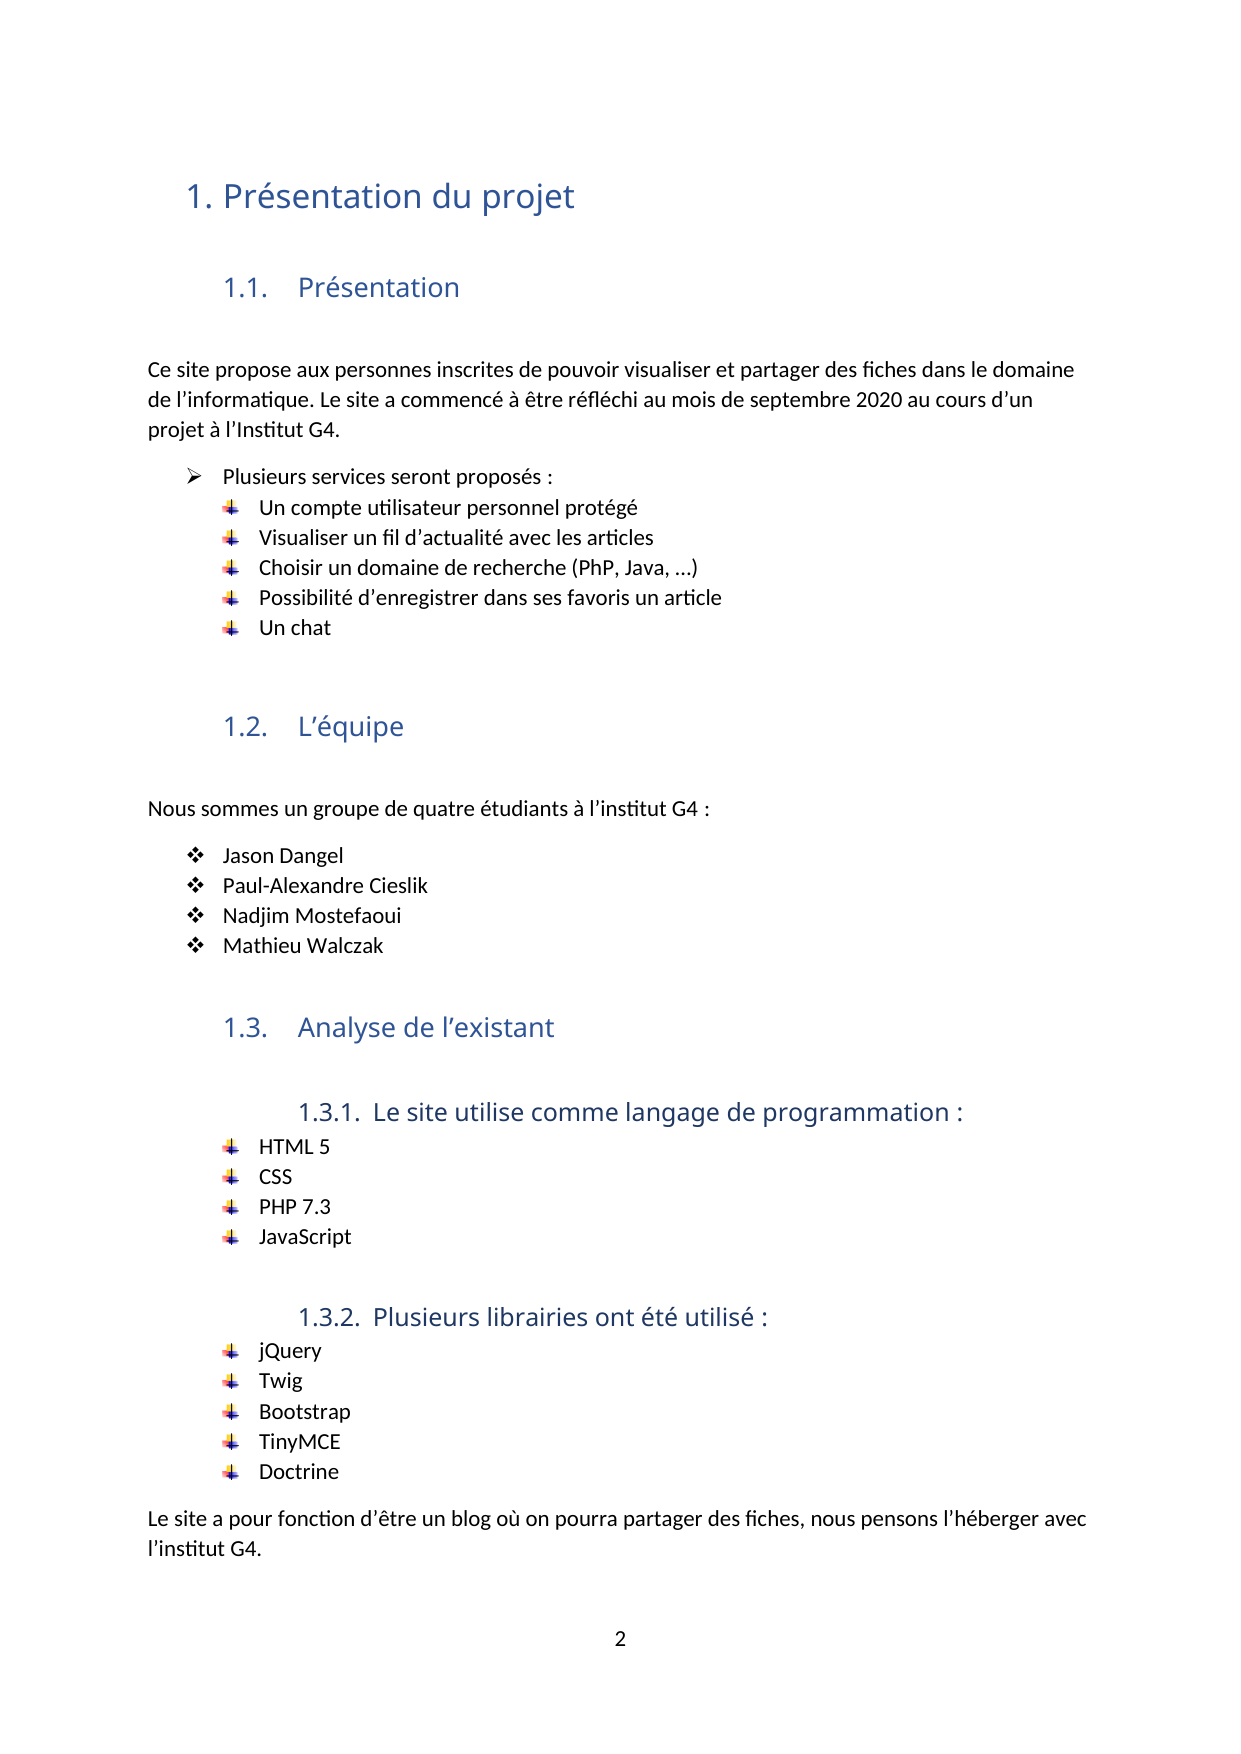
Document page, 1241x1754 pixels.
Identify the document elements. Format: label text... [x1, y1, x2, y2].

picture [222, 1228, 239, 1245]
picture [222, 1402, 239, 1420]
picture [222, 1432, 239, 1450]
subtitle Analyse de l’existant [223, 1008, 1093, 1045]
list Visualiser un fil d’actualité avec les articles [221, 523, 1093, 551]
list Possibilité d’enregistrer dans ses favoris un article [221, 583, 1093, 611]
list HTML 5 [221, 1132, 1093, 1160]
list Plusieurs services seront proposés : [185, 462, 1093, 490]
picture [222, 589, 239, 606]
picture [222, 1137, 239, 1155]
picture [222, 1372, 239, 1389]
picture [222, 528, 239, 546]
picture [222, 1463, 239, 1480]
list Paul-Alexandre Cieslik [185, 871, 1093, 899]
subtitle Le site utilise comme langage de programmation : [298, 1095, 1093, 1129]
subtitle Présentation [223, 268, 1093, 305]
list Doctrine [221, 1457, 1093, 1485]
list Un compte utilisateur personnel protégé [221, 493, 1093, 521]
text Le site a pour fonction d’être un blog où on pourra partager des fiches, nous pensons l’héberger avec l’institut G4. [148, 1504, 1093, 1562]
list Nadjim Mostefaoui [185, 901, 1093, 929]
list TinyMCE [221, 1427, 1093, 1455]
list Mathieu Walczak [185, 931, 1093, 959]
subtitle Présentation du projet [185, 173, 1093, 218]
list Jason Dangel [185, 841, 1093, 869]
list PHP 7.3 [221, 1192, 1093, 1220]
text Ce site propose aux personnes inscrites de pouvoir visualiser et partager des fiches dans le domaine de l’informatique. Le site a commencé à être réfléchi au mois de septembre 2020 au cours d’un projet à l’Institut G4. [148, 355, 1093, 443]
subtitle Plusieurs librairies ont été utilisé : [298, 1299, 1093, 1334]
picture [222, 1342, 239, 1359]
subtitle L’équipe [223, 707, 1093, 744]
text Nous sommes un groupe de quatre étudiants à l’institut G4 : [148, 794, 1093, 822]
list Twig [221, 1367, 1093, 1394]
list JavaScript [221, 1222, 1093, 1251]
picture [222, 558, 239, 576]
list CSS [221, 1162, 1093, 1190]
picture [222, 619, 239, 636]
picture [222, 498, 239, 515]
picture [222, 1198, 239, 1215]
list Choisir un domaine de recherche (PhP, Java, …) [221, 553, 1093, 581]
list jQuery [221, 1336, 1093, 1364]
list Un chat [221, 613, 1093, 641]
picture [222, 1167, 239, 1185]
list Bootstrap [221, 1397, 1093, 1425]
